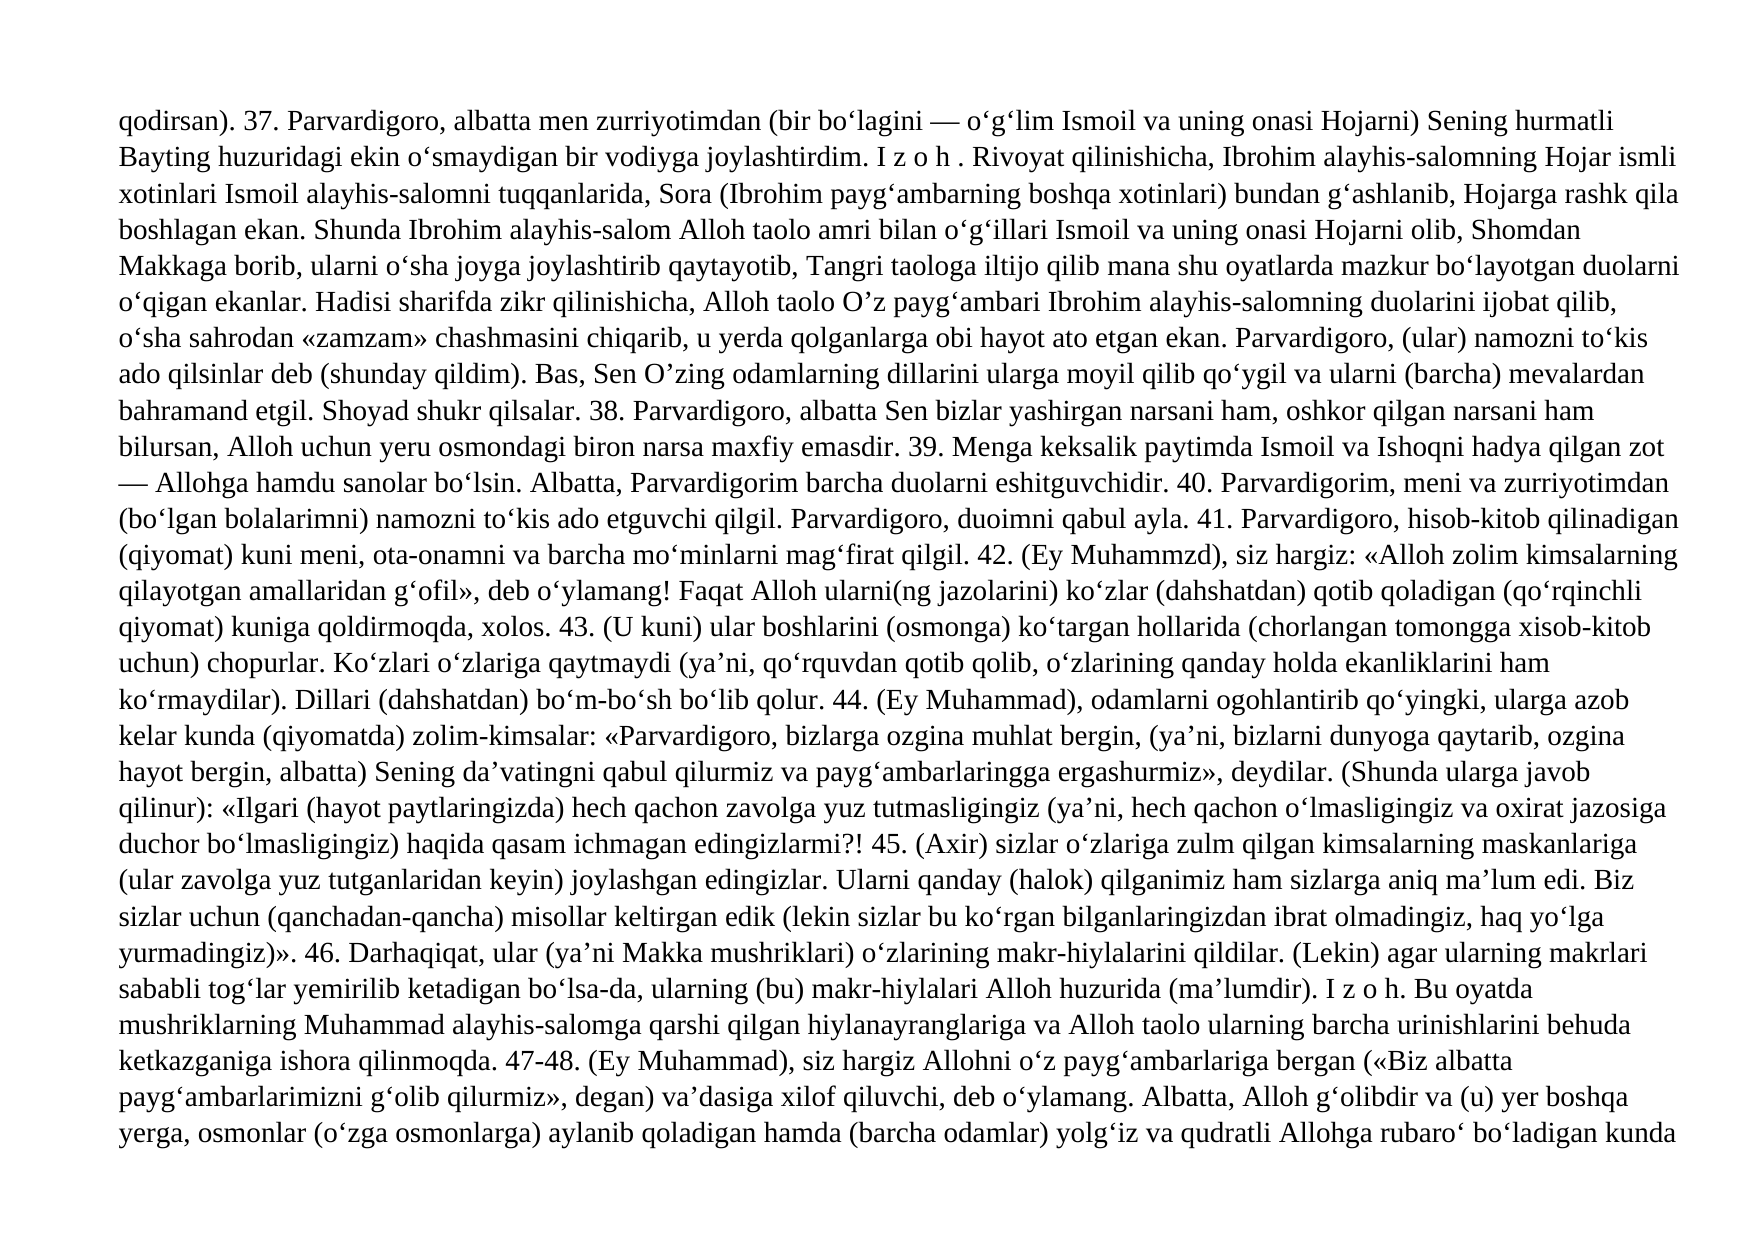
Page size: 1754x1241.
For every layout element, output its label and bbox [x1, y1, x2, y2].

text [118, 103, 1680, 1149]
